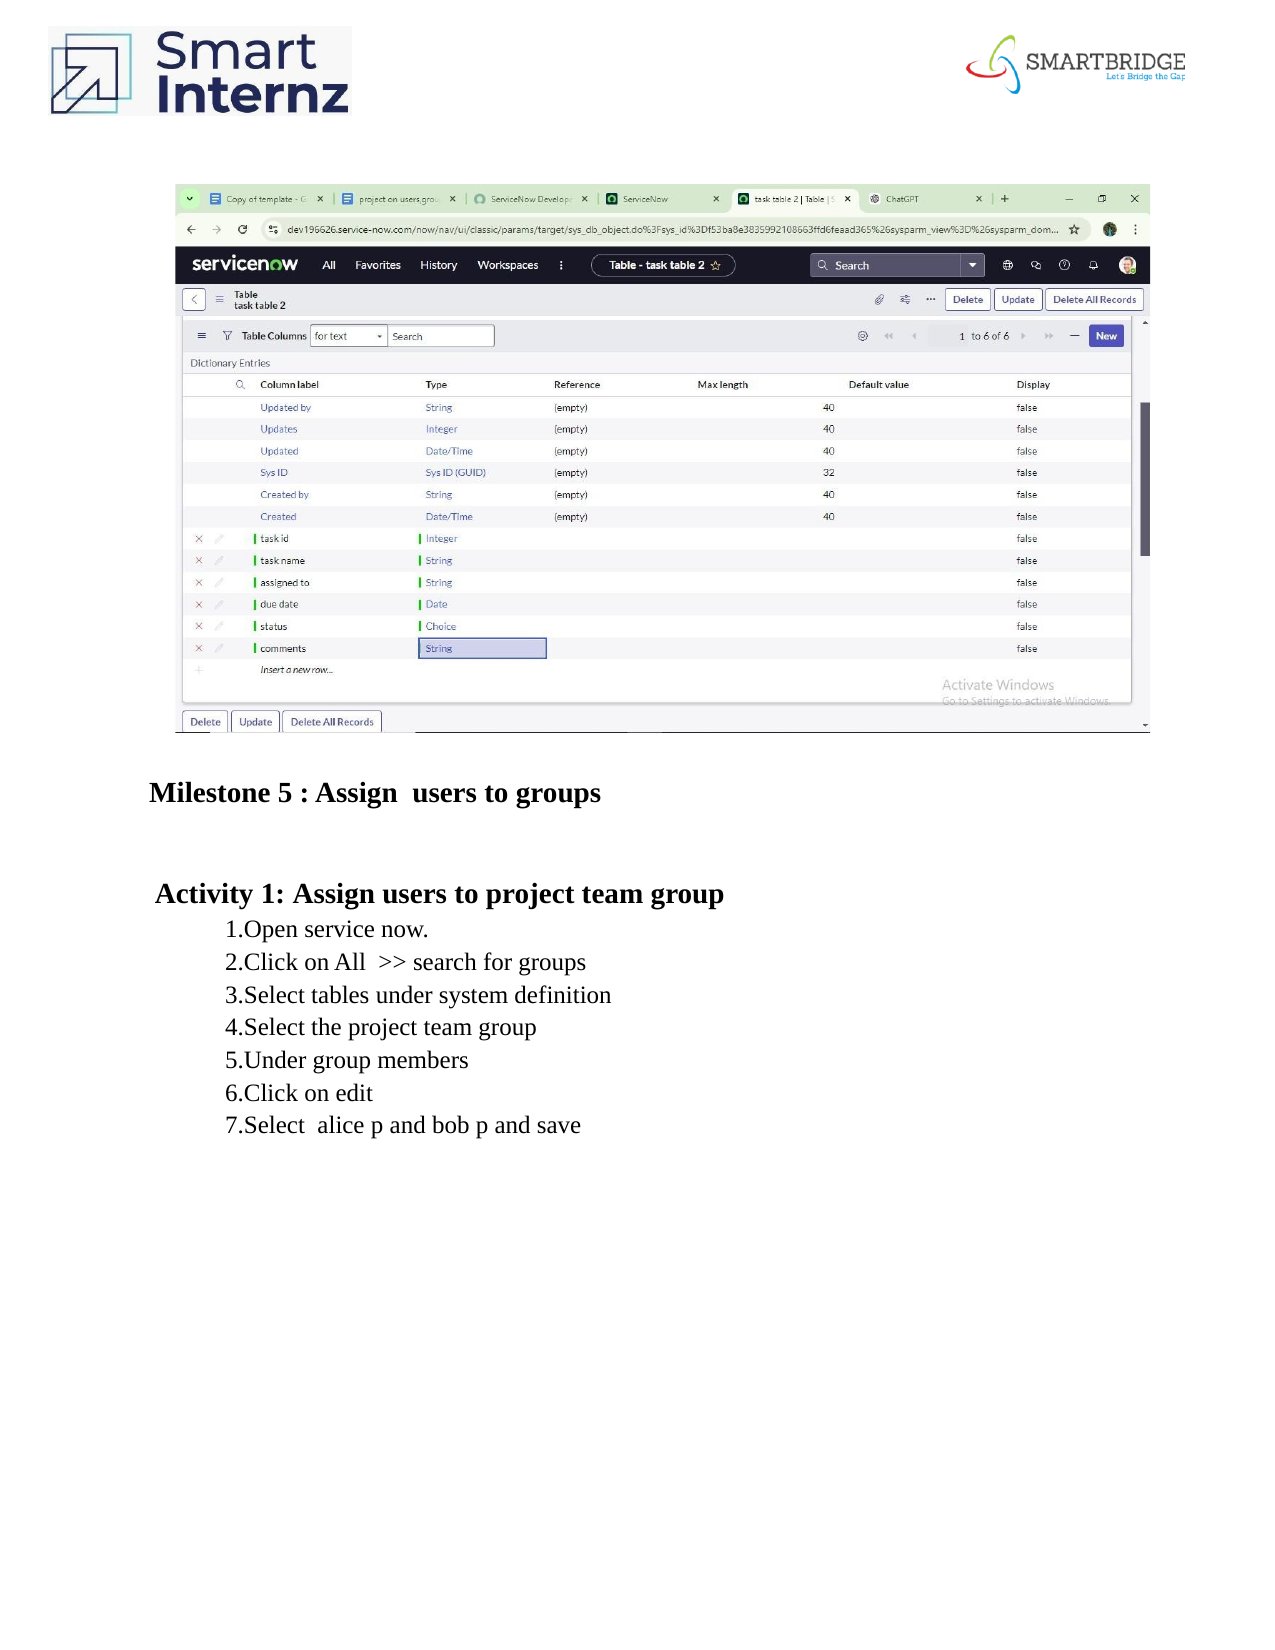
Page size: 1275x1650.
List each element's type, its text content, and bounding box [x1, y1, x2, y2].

text 5.Under group members [225, 1045, 1225, 1074]
text Activity 1: Assign users to project team group [148, 876, 1225, 909]
text 7.Select alice p and bob p and save [225, 1111, 1225, 1139]
picture [175, 184, 1151, 733]
text Milestone 5 : Assign users to groups [148, 776, 1225, 809]
text 1.Open service now. [225, 914, 1225, 943]
text 2.Click on All >> search for groups [225, 947, 1225, 976]
picture [48, 26, 352, 116]
text 4.Select the project team group [225, 1012, 1225, 1041]
text 6.Click on edit [225, 1078, 1225, 1107]
text 3.Select tables under system definition [225, 980, 1225, 1008]
picture [965, 34, 1185, 94]
